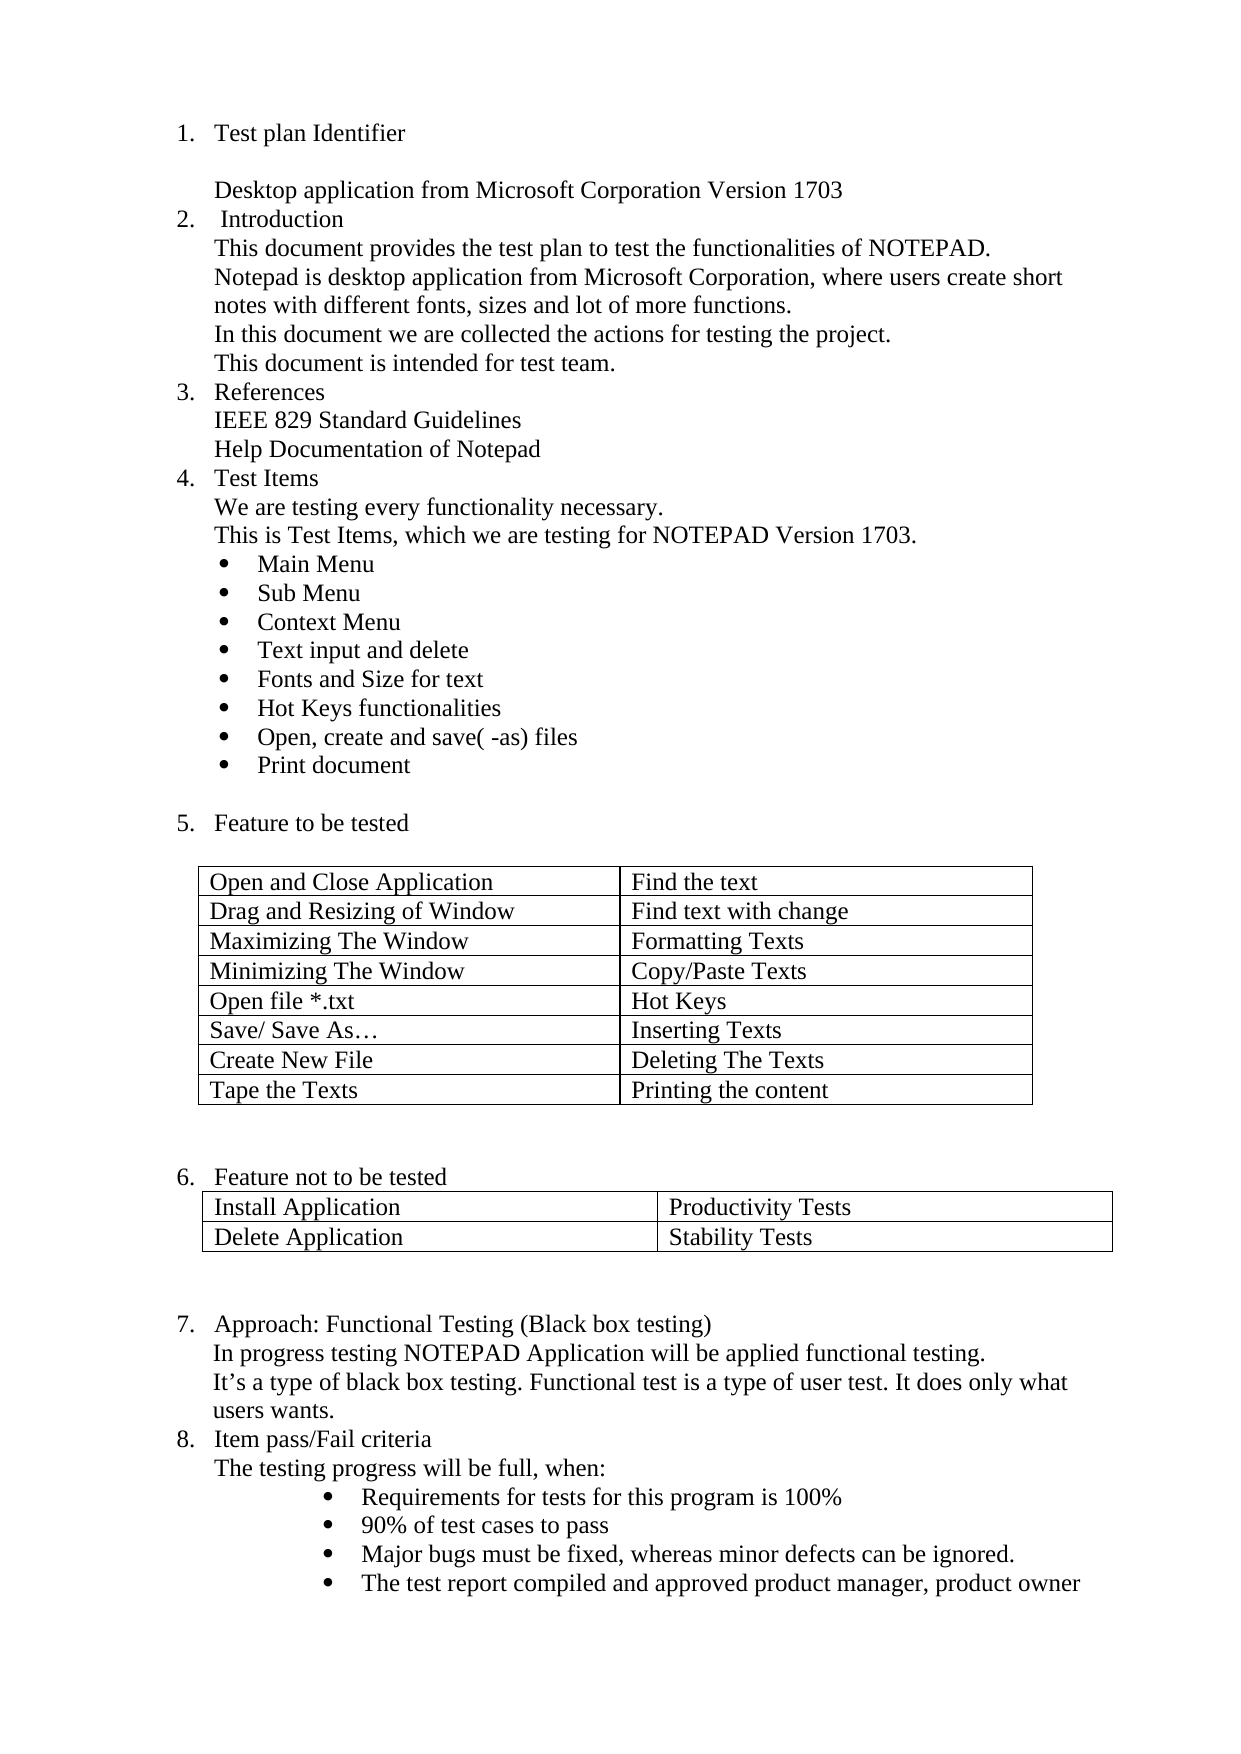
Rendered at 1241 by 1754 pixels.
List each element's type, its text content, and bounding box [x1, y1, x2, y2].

list Major bugs must be fixed, whereas minor defects can be ignored. [324, 1539, 1101, 1568]
table_cell Printing the content [621, 1075, 1032, 1104]
list References [176, 377, 1101, 406]
text Notepad is desktop application from Microsoft Corporation, where users create short notes with different fonts, sizes and lot of more functions. [214, 262, 1101, 319]
list Test plan Identifier [176, 118, 1101, 147]
list Hot Keys functionalities [219, 693, 1101, 722]
list Context Menu [219, 607, 1101, 636]
text Desktop application from Microsoft Corporation Version 1703 [214, 176, 1101, 204]
list Sub Menu [219, 578, 1101, 607]
table_cell Create New File [199, 1045, 619, 1074]
text Help Documentation of Notepad [214, 434, 1101, 463]
text This is Test Items, which we are testing for NOTEPAD Version 1703. [214, 521, 1101, 549]
text IEEE 829 Standard Guidelines [214, 406, 1101, 434]
text In this document we are collected the actions for testing the project. [214, 319, 1101, 348]
list Main Menu [219, 549, 1101, 578]
table_cell Delete Application [203, 1222, 657, 1251]
text It’s a type of black box testing. Functional test is a type of user test. It does only what users wants. [213, 1367, 1101, 1424]
table_cell Minimizing The Window [199, 956, 619, 985]
table_header Install Application [203, 1192, 657, 1221]
list Item pass/Fail criteria [176, 1424, 1101, 1453]
text In progress testing NOTEPAD Application will be applied functional testing. [213, 1338, 1101, 1367]
table_cell Open file *.txt [199, 986, 619, 1014]
list Fonts and Size for text [219, 664, 1101, 693]
table_cell Copy/Paste Texts [621, 956, 1032, 985]
table_cell Stability Tests [658, 1222, 1112, 1251]
table_cell Hot Keys [621, 986, 1032, 1014]
list Approach: Functional Testing (Black box testing) [176, 1309, 1101, 1338]
table_cell Tape the Texts [199, 1075, 619, 1104]
list Test Items [176, 463, 1101, 492]
text We are testing every functionality necessary. [214, 492, 1101, 521]
list Text input and delete [219, 636, 1101, 664]
table_cell Maximizing The Window [199, 926, 619, 955]
list The test report compiled and approved product manager, product owner [324, 1568, 1101, 1597]
table_cell Drag and Resizing of Window [199, 896, 619, 925]
text This document provides the test plan to test the functionalities of NOTEPAD. [214, 233, 1101, 262]
text The testing progress will be full, when: [214, 1453, 1101, 1482]
list Feature to be tested [176, 808, 1101, 837]
text This document is intended for test team. [214, 348, 1101, 377]
list Requirements for tests for this program is 100% [324, 1482, 1101, 1511]
table_cell Save/ Save As… [199, 1016, 619, 1044]
list 90% of test cases to pass [324, 1511, 1101, 1539]
table_header Productivity Tests [658, 1192, 1112, 1221]
list Feature not to be tested [176, 1162, 1101, 1191]
list Open, create and save( -as) files [219, 722, 1101, 751]
list Print document [219, 751, 1101, 779]
table_cell Inserting Texts [621, 1016, 1032, 1044]
table_cell Deleting The Texts [621, 1045, 1032, 1074]
table_header Open and Close Application [199, 867, 619, 895]
table_cell Find text with change [621, 896, 1032, 925]
list Introduction [176, 204, 1101, 233]
table_header Find the text [621, 867, 1032, 895]
table_cell Formatting Texts [621, 926, 1032, 955]
